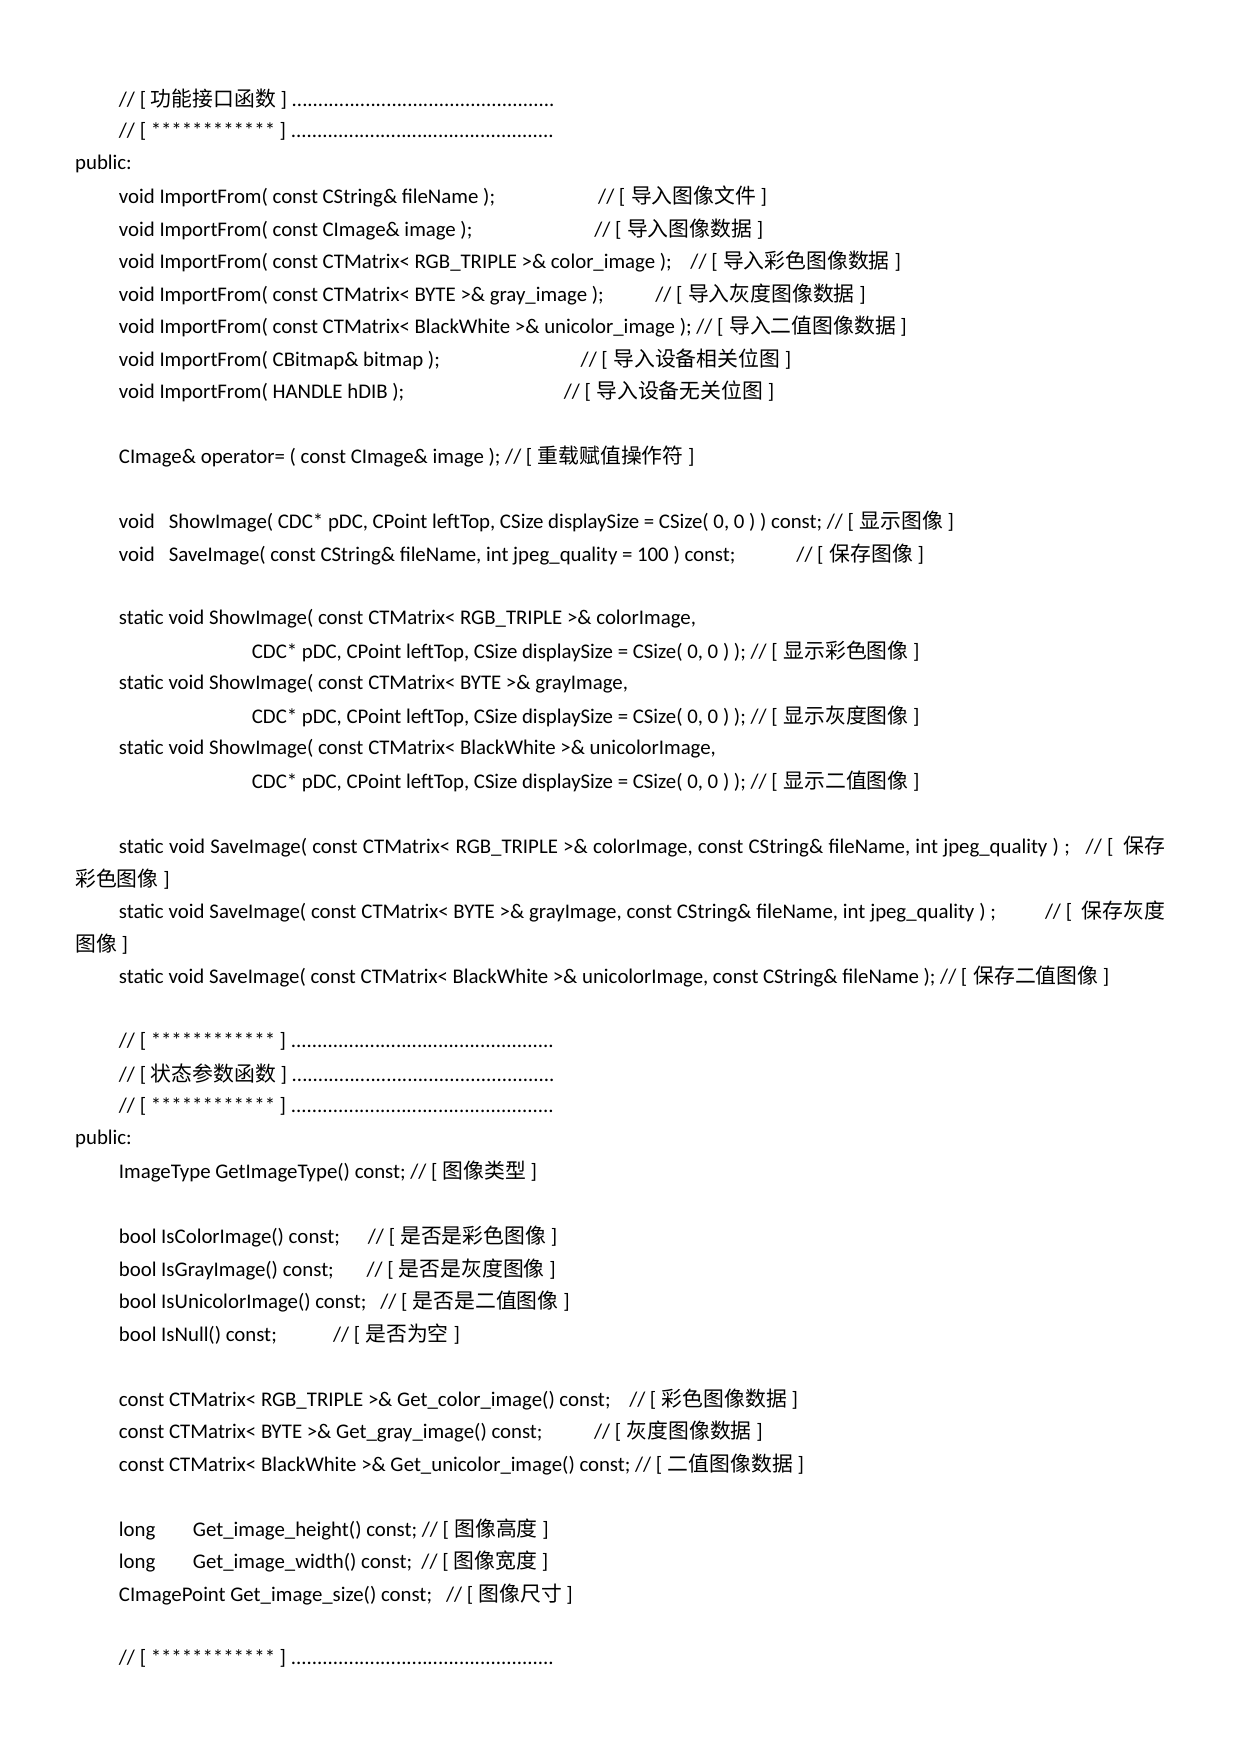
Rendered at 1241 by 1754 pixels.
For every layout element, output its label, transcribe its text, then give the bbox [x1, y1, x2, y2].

text const CTMatrix< RGB_TRIPLE >& Get_color_image() const; // [ 彩色图像数据 ] [75, 1381, 1165, 1413]
text bool IsUnicolorImage() const; // [ 是否是二值图像 ] [75, 1283, 1165, 1316]
text bool IsColorImage() const; // [ 是否是彩色图像 ] [75, 1218, 1165, 1251]
text long Get_image_height() const; // [ 图像高度 ] [75, 1511, 1165, 1543]
text static void ShowImage( const CTMatrix< BlackWhite >& unicolorImage, [75, 731, 1165, 763]
text void ImportFrom( CBitmap& bitmap ); // [ 导入设备相关位图 ] [75, 341, 1165, 373]
text static void ShowImage( const CTMatrix< BYTE >& grayImage, [75, 666, 1165, 698]
text CImagePoint Get_image_size() const; // [ 图像尺寸 ] [75, 1576, 1165, 1608]
text long Get_image_width() const; // [ 图像宽度 ] [75, 1543, 1165, 1576]
text static void SaveImage( const CTMatrix< BlackWhite >& unicolorImage, const CString& fileName ); // [ 保存二值图像 ] [75, 958, 1165, 991]
text CDC* pDC, CPoint leftTop, CSize displaySize = CSize( 0, 0 ) ); // [ 显示二值图像 ] [75, 763, 1165, 796]
text CImage& operator= ( const CImage& image ); // [ 重载赋值操作符 ] [75, 438, 1165, 471]
text const CTMatrix< BYTE >& Get_gray_image() const; // [ 灰度图像数据 ] [75, 1413, 1165, 1446]
text bool IsGrayImage() const; // [ 是否是灰度图像 ] [75, 1251, 1165, 1283]
text static void ShowImage( const CTMatrix< RGB_TRIPLE >& colorImage, [75, 601, 1165, 633]
text // [ ************ ] .................................................. [75, 1088, 1165, 1121]
text void ImportFrom( HANDLE hDIB ); // [ 导入设备无关位图 ] [75, 373, 1165, 406]
text void ImportFrom( const CString& fileName ); // [ 导入图像文件 ] [75, 178, 1165, 211]
text // [ 功能接口函数 ] .................................................. [75, 81, 1165, 113]
text void SaveImage( const CString& fileName, int jpeg_quality = 100 ) const; // [ 保存图像 ] [75, 536, 1165, 568]
text static void SaveImage( const CTMatrix< BYTE >& grayImage, const CString& fileName, int jpeg_quality ) ; // [ 保存灰度图像 ] [75, 893, 1165, 958]
text static void SaveImage( const CTMatrix< RGB_TRIPLE >& colorImage, const CString& fileName, int jpeg_quality ) ; // [ 保存彩色图像 ] [75, 828, 1165, 893]
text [75, 113, 1165, 146]
text public: [75, 1121, 1165, 1153]
text void ImportFrom( const CTMatrix< RGB_TRIPLE >& color_image ); // [ 导入彩色图像数据 ] [75, 243, 1165, 276]
text void ImportFrom( const CTMatrix< BlackWhite >& unicolor_image ); // [ 导入二值图像数据 ] [75, 308, 1165, 341]
text CDC* pDC, CPoint leftTop, CSize displaySize = CSize( 0, 0 ) ); // [ 显示灰度图像 ] [75, 698, 1165, 731]
text const CTMatrix< BlackWhite >& Get_unicolor_image() const; // [ 二值图像数据 ] [75, 1446, 1165, 1478]
text CDC* pDC, CPoint leftTop, CSize displaySize = CSize( 0, 0 ) ); // [ 显示彩色图像 ] [75, 633, 1165, 666]
text void ShowImage( CDC* pDC, CPoint leftTop, CSize displaySize = CSize( 0, 0 ) ) const; // [ 显示图像 ] [75, 503, 1165, 536]
text public: [75, 146, 1165, 178]
text // [ ************ ] .................................................. [75, 1023, 1165, 1056]
text // [ 状态参数函数 ] .................................................. [75, 1056, 1165, 1088]
text bool IsNull() const; // [ 是否为空 ] [75, 1316, 1165, 1348]
text void ImportFrom( const CImage& image ); // [ 导入图像数据 ] [75, 211, 1165, 243]
text void ImportFrom( const CTMatrix< BYTE >& gray_image ); // [ 导入灰度图像数据 ] [75, 276, 1165, 308]
text ImageType GetImageType() const; // [ 图像类型 ] [75, 1153, 1165, 1186]
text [75, 1641, 1165, 1673]
